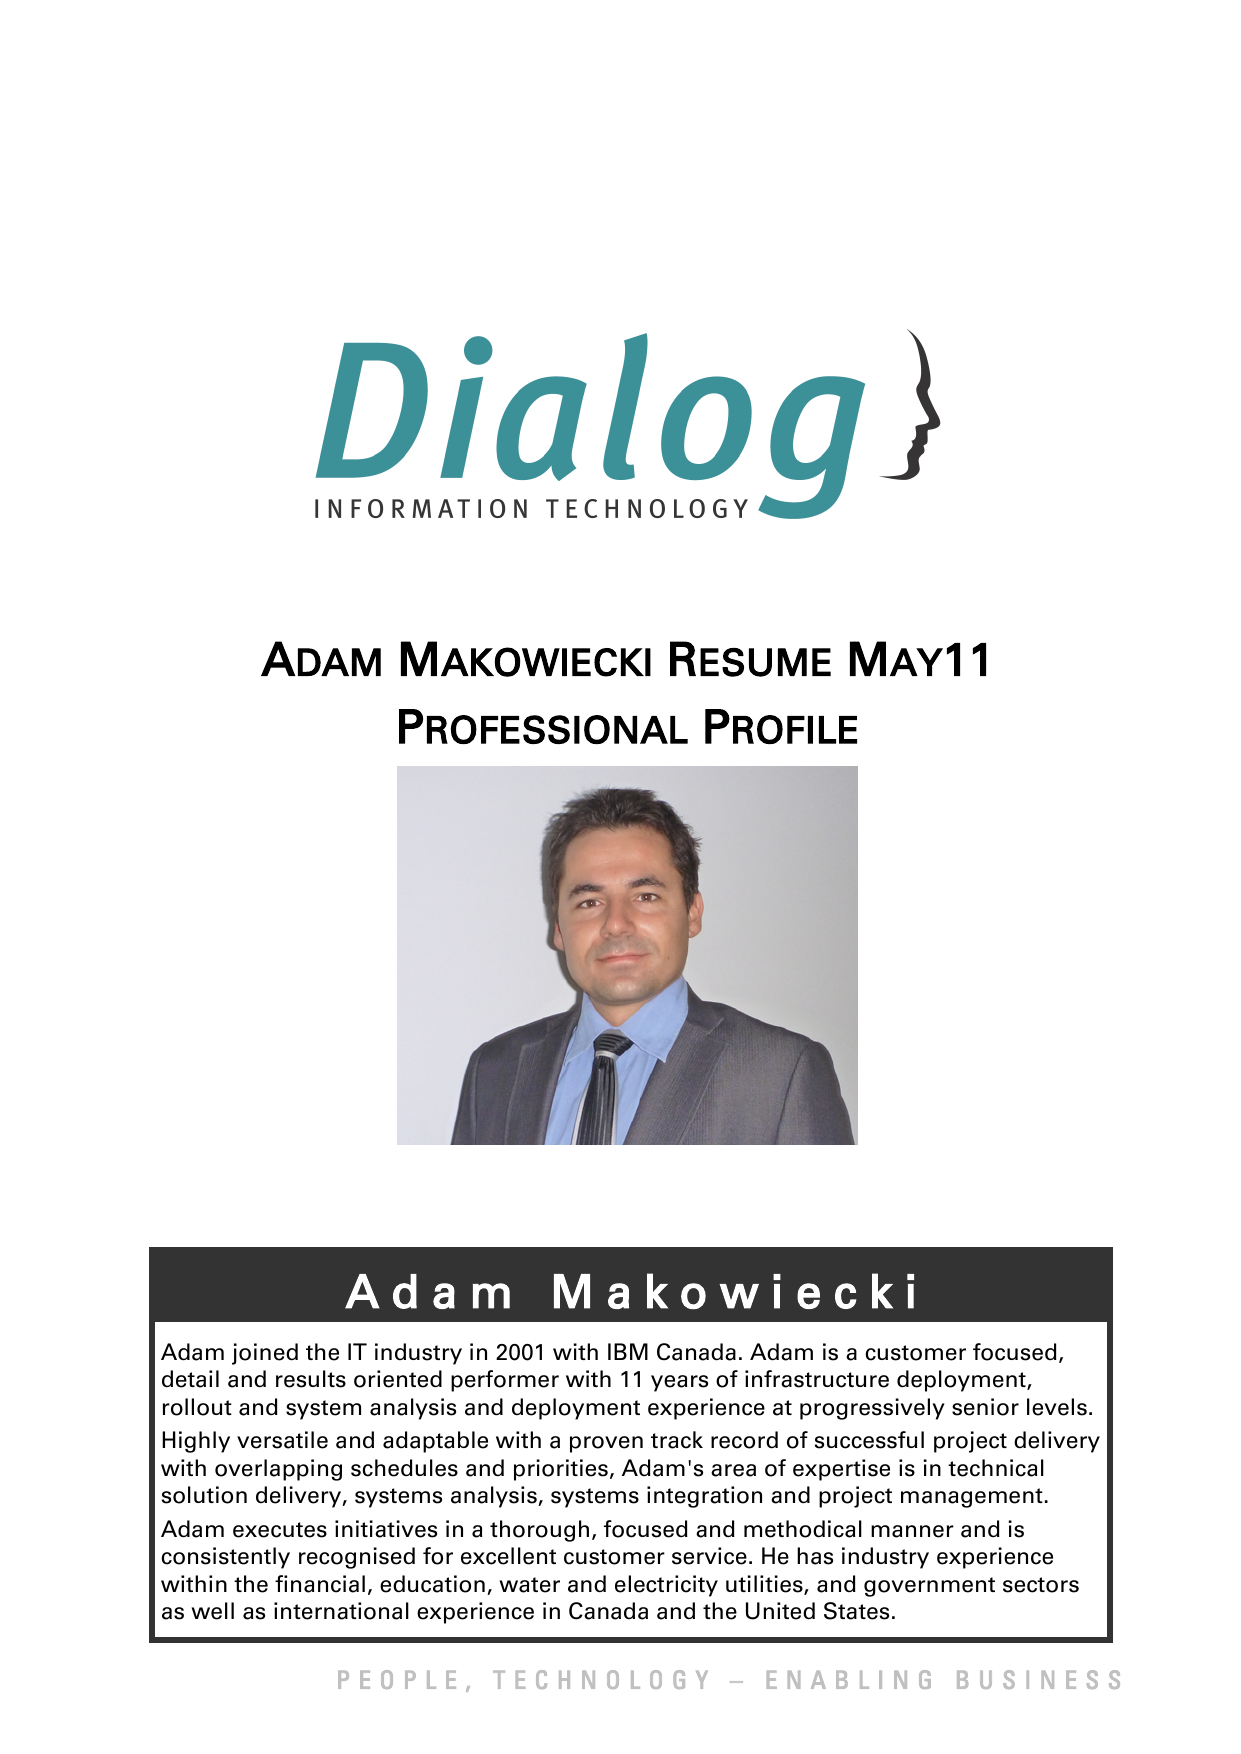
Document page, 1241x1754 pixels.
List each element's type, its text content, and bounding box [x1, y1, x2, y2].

title Professional Profile [133, 699, 1122, 754]
picture [314, 327, 941, 520]
picture [397, 766, 858, 1145]
